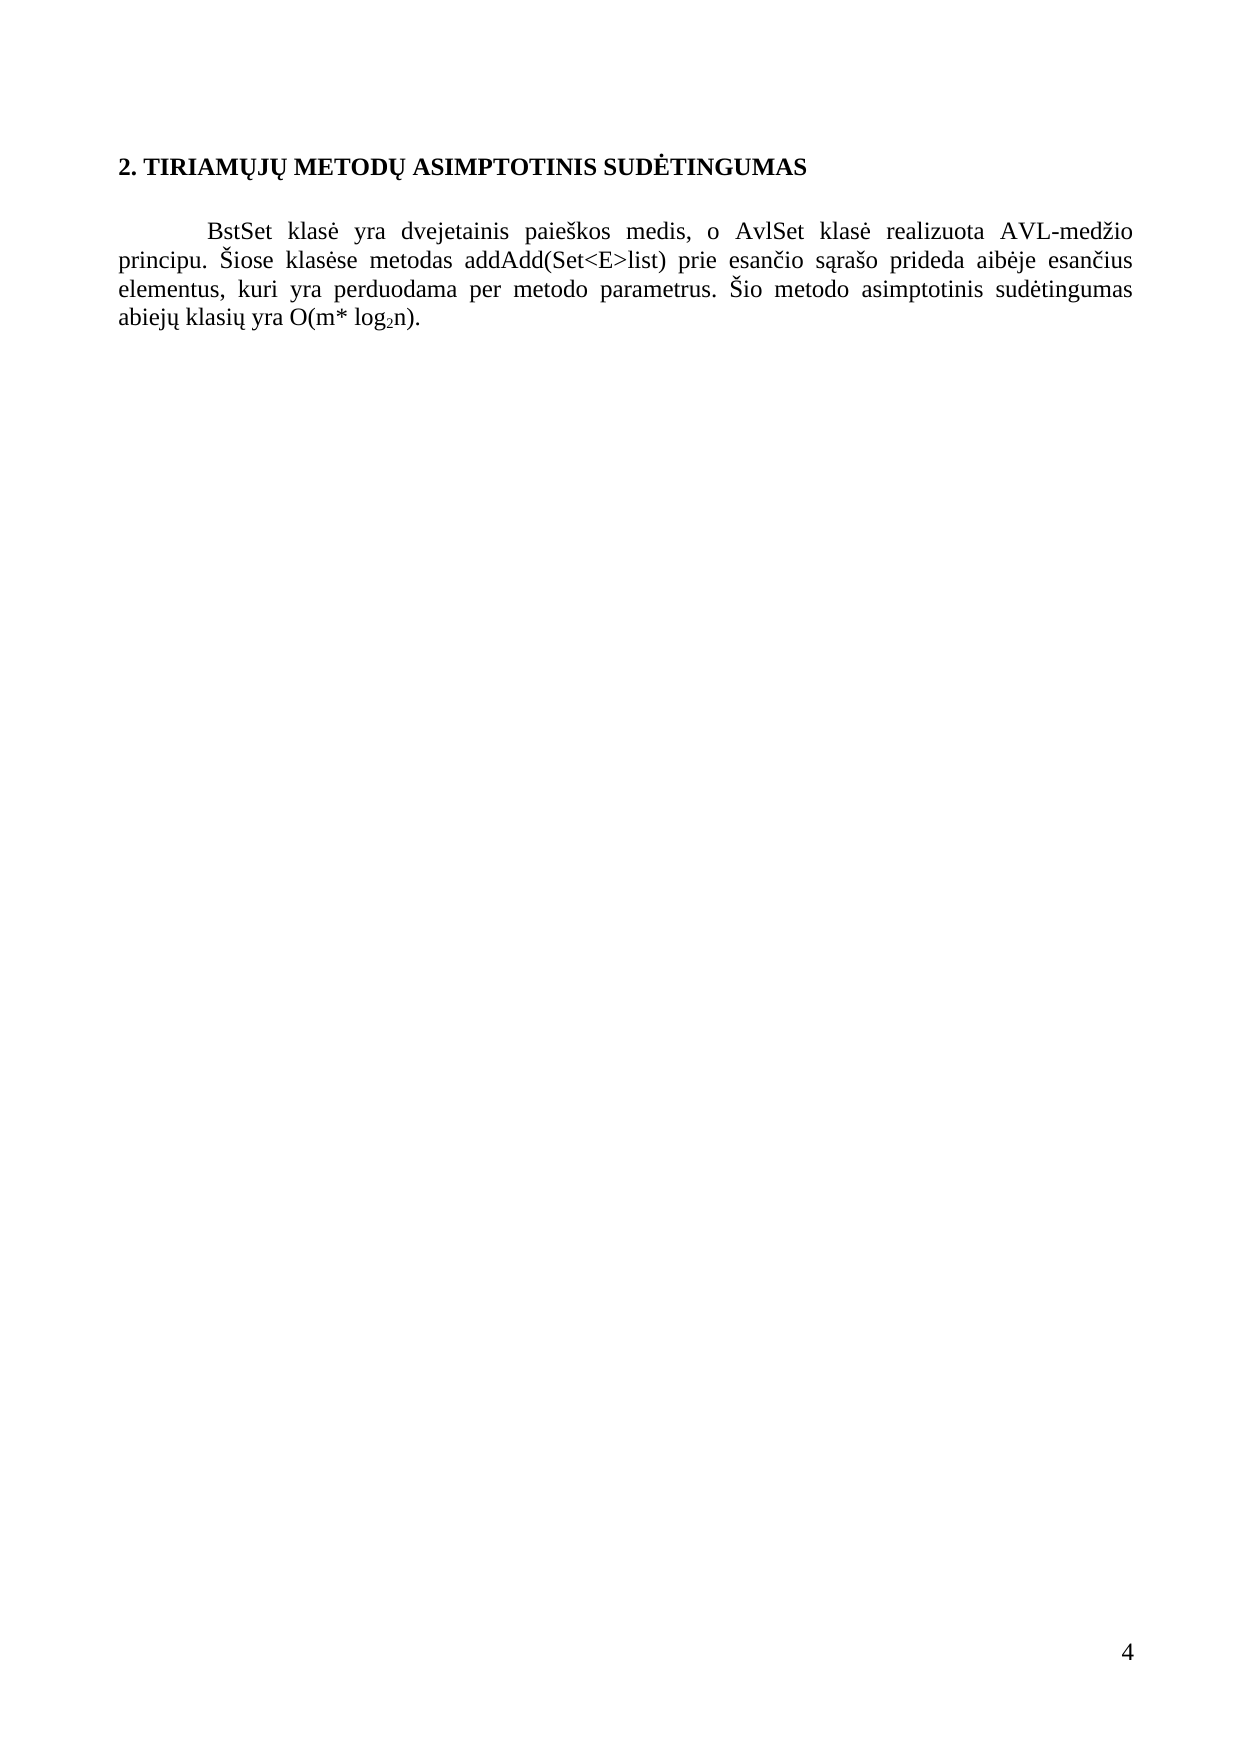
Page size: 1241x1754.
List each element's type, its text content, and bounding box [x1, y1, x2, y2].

text BstSet klasė yra dvejetainis paieškos medis, o AvlSet klasė realizuota AVL-medžio principu. Šiose klasėse metodas addAdd(Set<E>list) prie esančio sąrašo prideda aibėje esančius elementus, kuri yra perduodama per metodo parametrus. Šio metodo asimptotinis sudėtingumas abiejų klasių yra O(m* log2n). [118, 216, 1134, 331]
subtitle Tiriamųjų metodų asimptotinis sudėtingumas [118, 152, 1134, 181]
